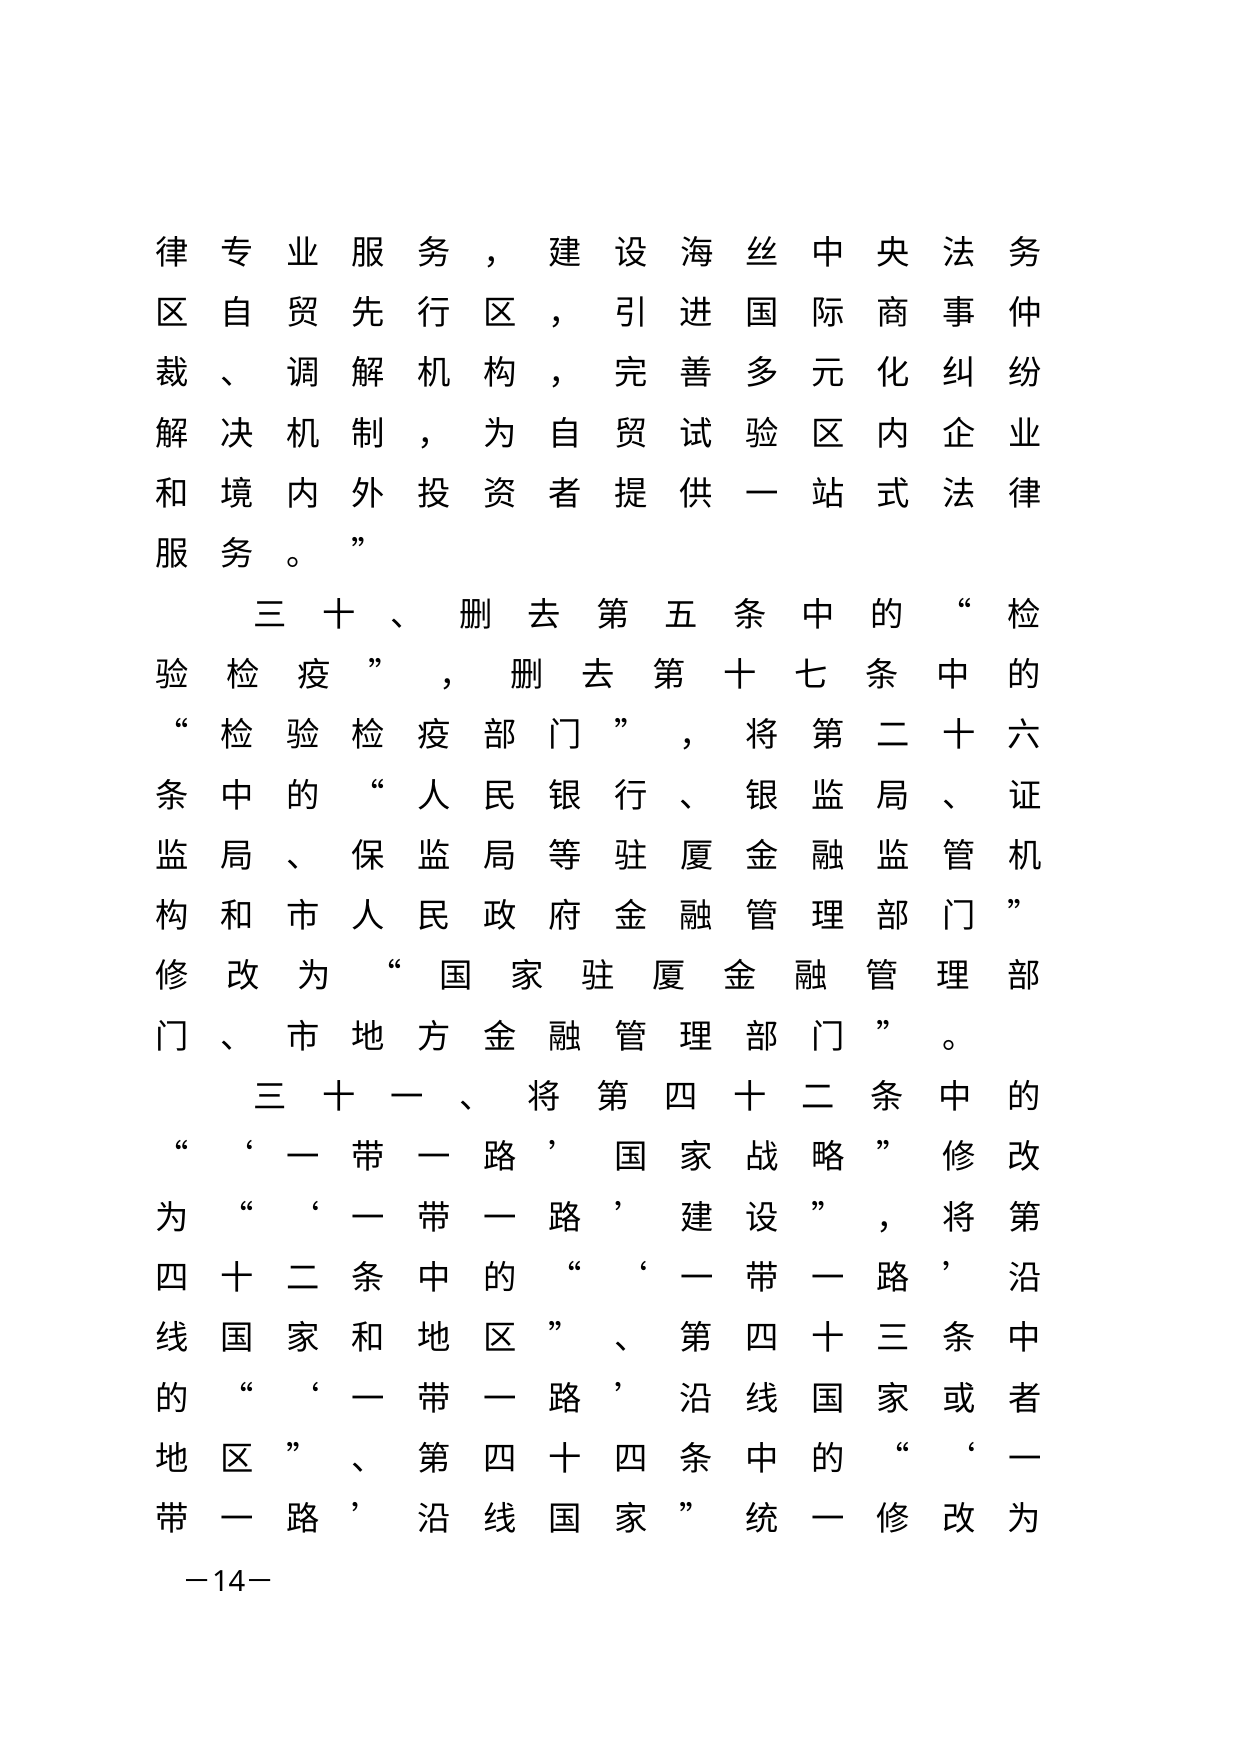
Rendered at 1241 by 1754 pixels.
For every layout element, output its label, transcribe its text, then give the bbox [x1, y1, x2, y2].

list 三十、删去第五条中的“检验检疫”，删去第十七条中的“检验检疫部门”，将第二十六条中的“人民银行、银监局、证监局、保监局等驻厦金融监管机构和市人民政府金融管理部门”修改为“国家驻厦金融管理部门、市地方金融管理部门”。 [155, 581, 1073, 1064]
list 三十一、将第四十二条中的“‘一带一路’国家战略”修改为“‘一带一路’建设”，将第四十二条中的“‘一带一路’沿线国家和地区”、第四十三条中的“‘一带一路’沿线国家或者地区”、第四十四条中的“‘一带一路’沿线国家”统一修改为“‘一带一路’共建国家”。 [155, 1064, 1073, 1546]
